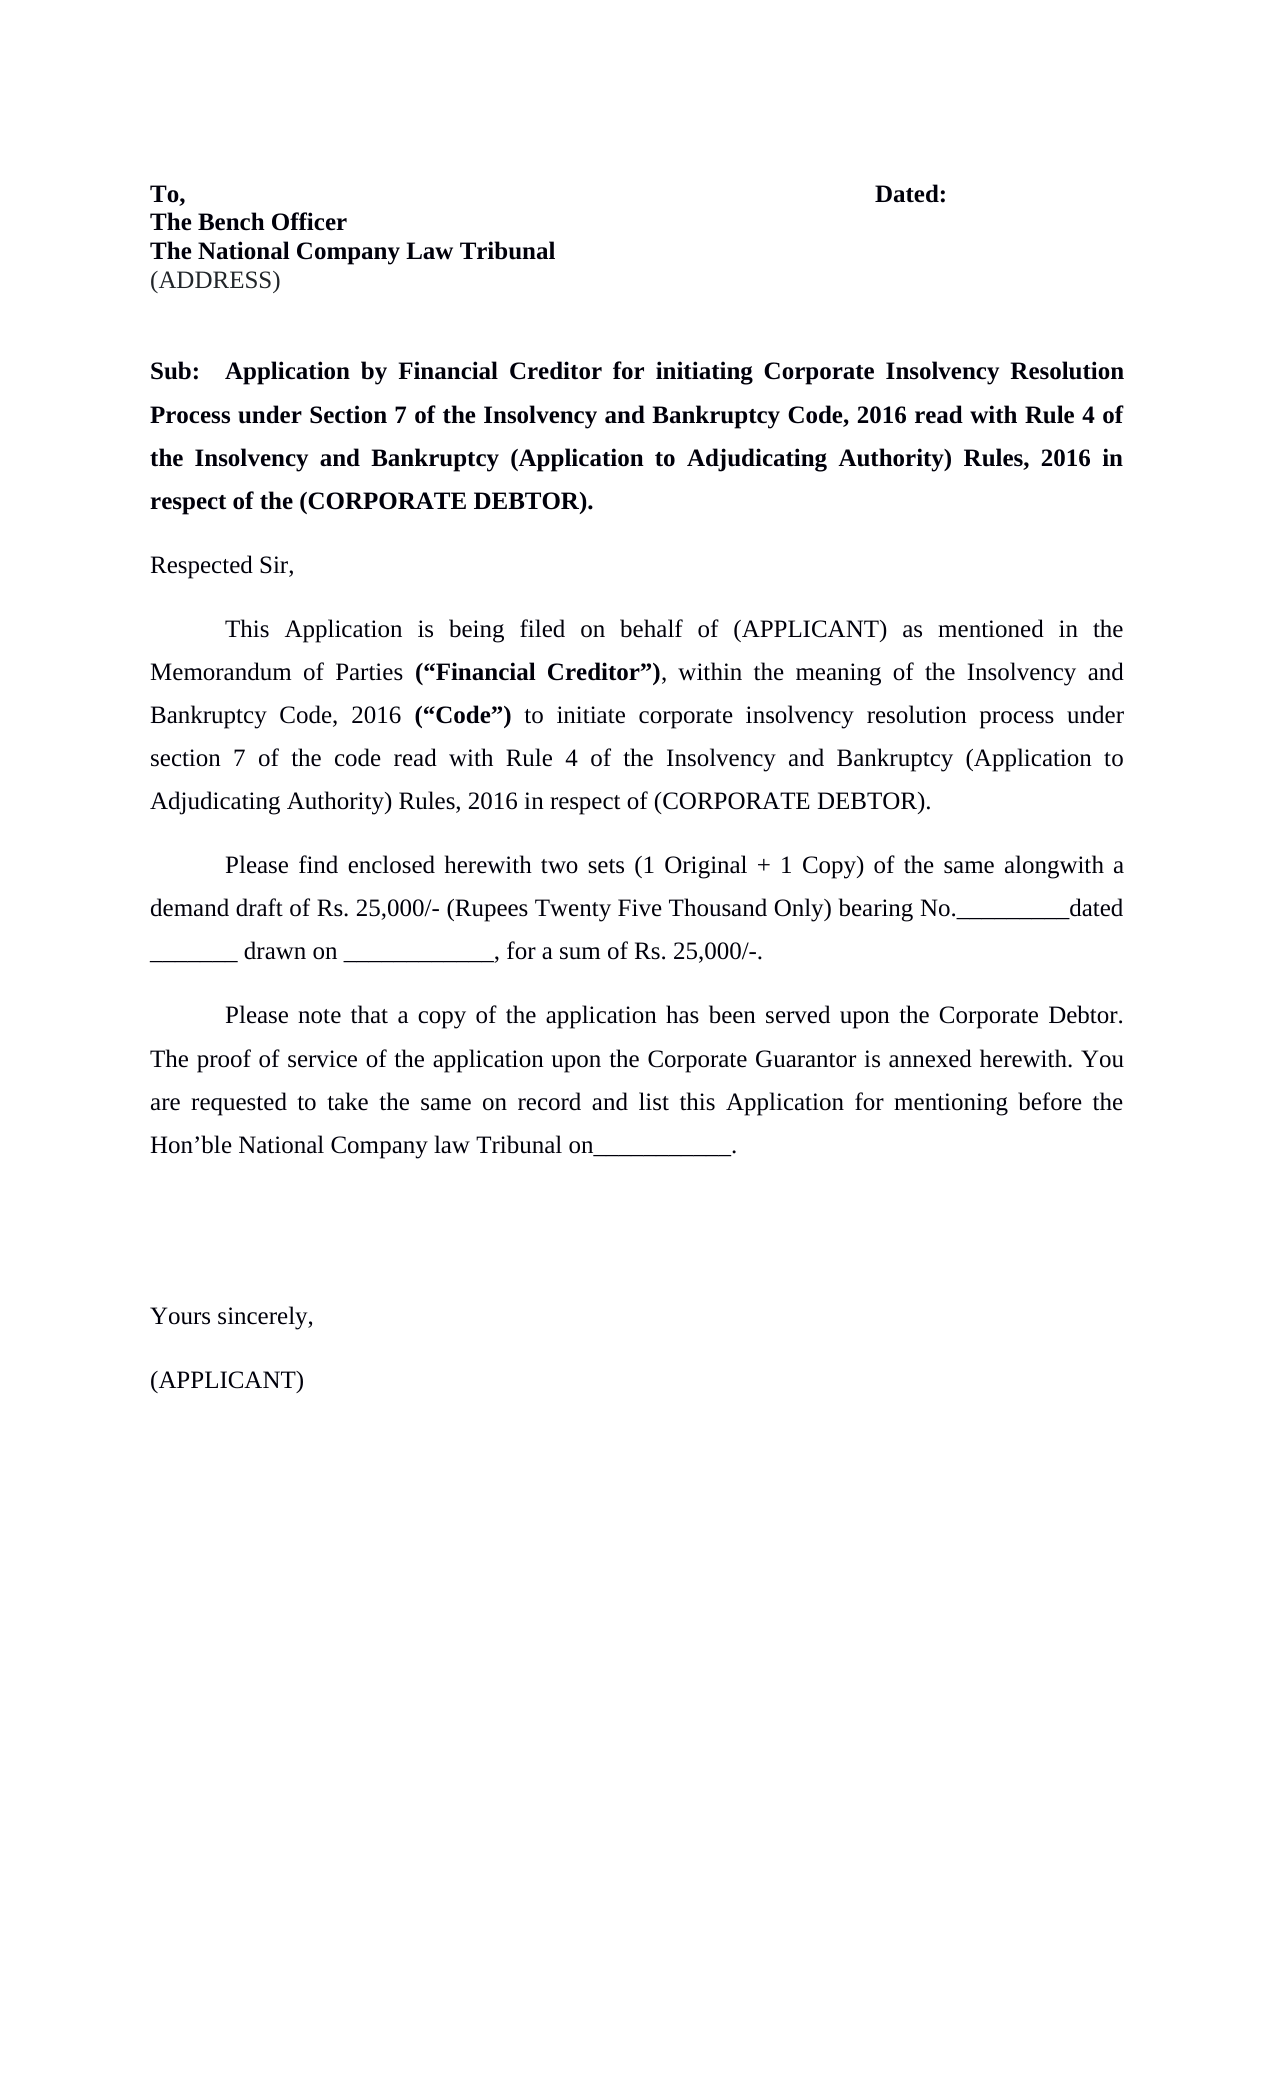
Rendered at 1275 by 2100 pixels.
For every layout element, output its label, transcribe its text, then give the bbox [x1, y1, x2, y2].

text The Bench Officer [150, 207, 1125, 236]
text (ADDRESS) [150, 265, 1125, 294]
text Please note that a copy of the application has been served upon the Corporate Debtor. The proof of service of the application upon the Corporate Guarantor is annexed herewith. You are requested to take the same on record and list this Application for mentioning before the Hon’ble National Company law Tribunal on___________. [150, 1001, 1125, 1202]
text Sub: Application by Financial Creditor for initiating Corporate Insolvency Resolution Process under Section 7 of the Insolvency and Bankruptcy Code, 2016 read with Rule 4 of the Insolvency and Bankruptcy (Application to Adjudicating Authority) Rules, 2016 in respect of the (CORPORATE DEBTOR). [150, 357, 1125, 515]
text Yours sincerely, [150, 1301, 1125, 1330]
text Please find enclosed herewith two sets (1 Original + 1 Copy) of the same alongwith a demand draft of Rs. 25,000/- (Rupees Twenty Five Thousand Only) bearing No._________dated _______ drawn on ____________, for a sum of Rs. 25,000/-. [150, 850, 1125, 965]
text Respected Sir, [150, 550, 1125, 579]
text To, Dated: [150, 179, 1125, 207]
text (APPLICANT) [150, 1365, 1125, 1394]
text The National Company Law Tribunal [150, 236, 1125, 265]
text This Application is being filed on behalf of (APPLICANT) as mentioned in the Memorandum of Parties (“Financial Creditor”), within the meaning of the Insolvency and Bankruptcy Code, 2016 (“Code”) to initiate corporate insolvency resolution process under section 7 of the code read with Rule 4 of the Insolvency and Bankruptcy (Application to Adjudicating Authority) Rules, 2016 in respect of (CORPORATE DEBTOR). [150, 614, 1125, 815]
